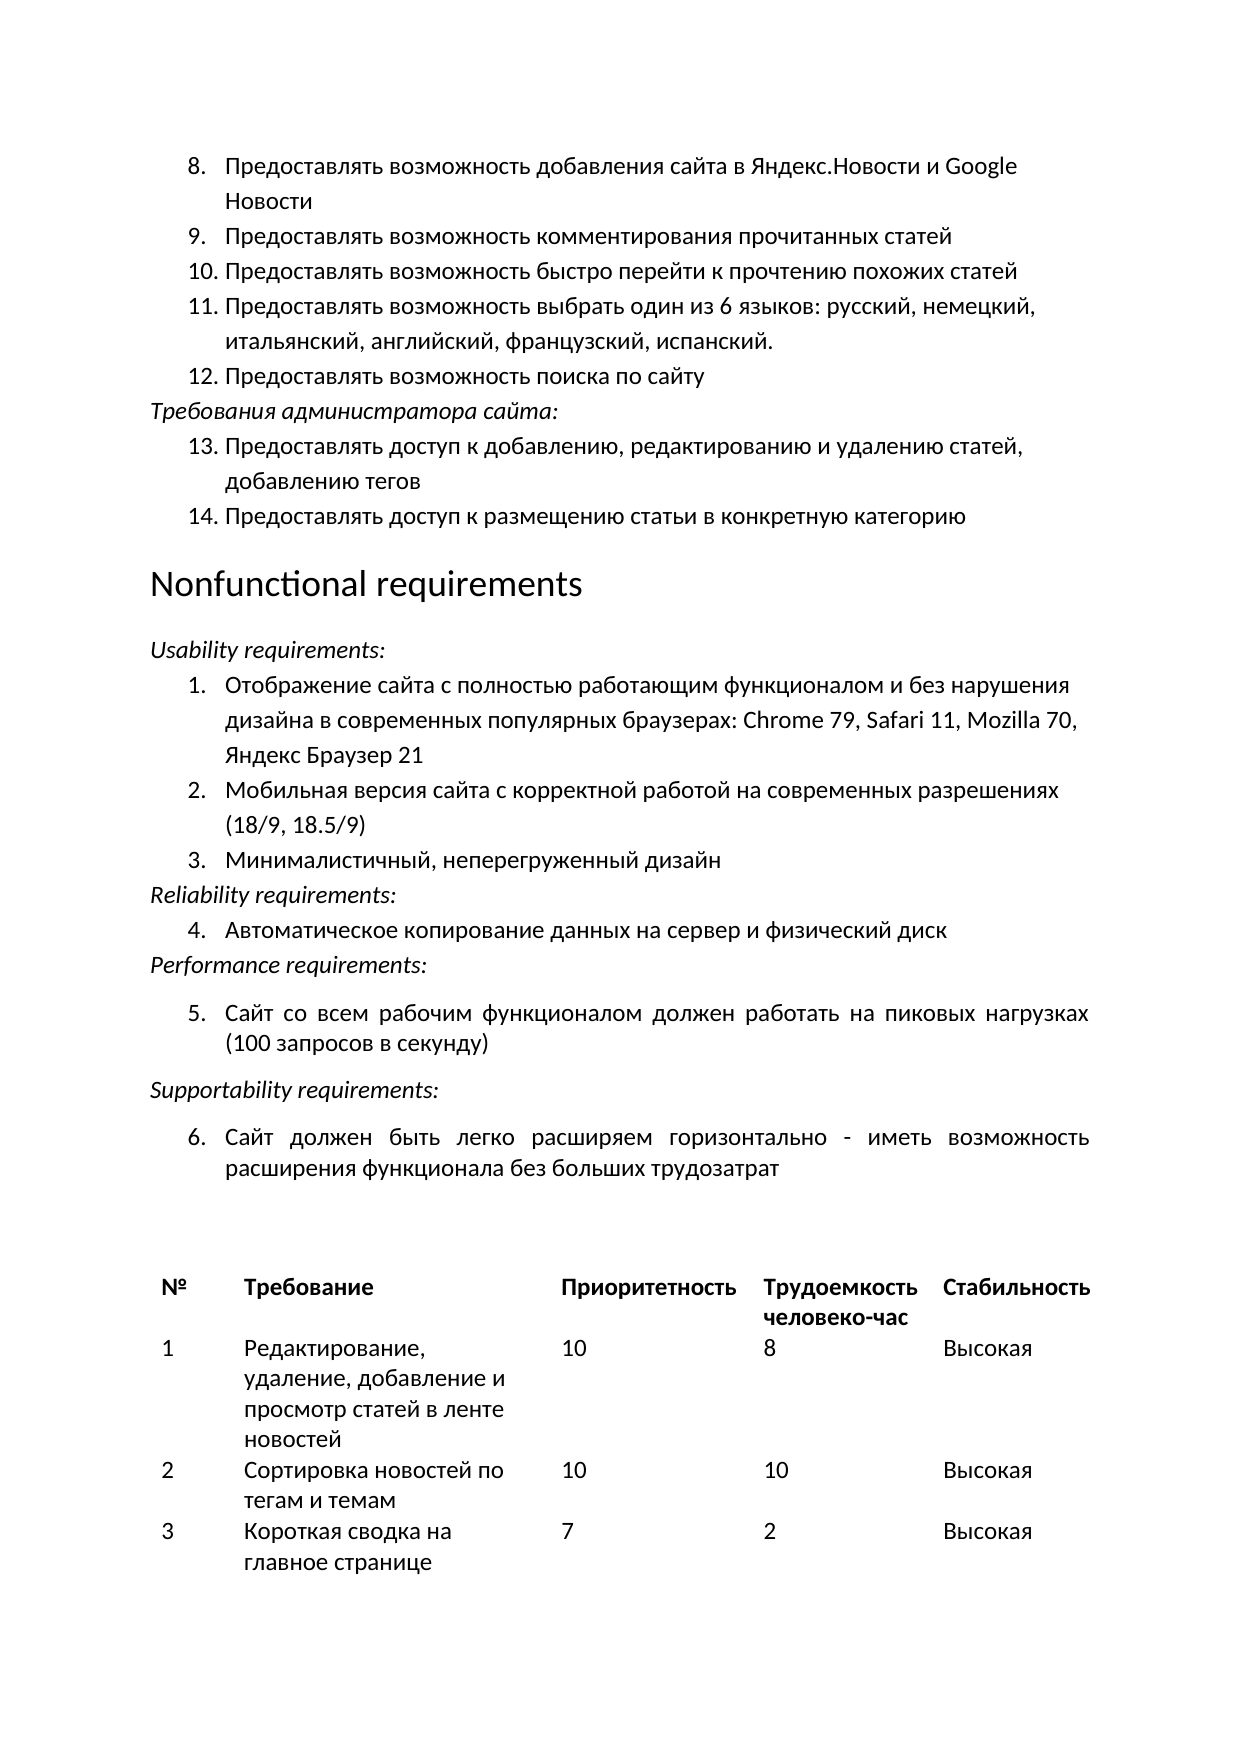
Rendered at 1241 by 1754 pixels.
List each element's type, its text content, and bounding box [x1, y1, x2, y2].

list Предоставлять возможность быстро перейти к прочтению похожих статей [187, 255, 1090, 286]
list Предоставлять доступ к размещению статьи в конкретную категорию [187, 500, 1090, 531]
table_cell Короткая сводка на главное странице [233, 1515, 550, 1576]
text Nonfunctional requirements [150, 560, 1090, 606]
table_cell 10 [752, 1454, 932, 1515]
list Предоставлять возможность выбрать один из 6 языков: русский, немецкий, итальянский, английский, французский, испанский. [187, 290, 1090, 356]
list Предоставлять возможность добавления сайта в Яндекс.Новости и Google Новости [187, 150, 1090, 216]
list Предоставлять доступ к добавлению, редактированию и удалению статей, добавлению тегов [187, 430, 1090, 496]
list Сайт должен быть легко расширяем горизонтально - иметь возможность расширения функционала без больших трудозатрат [187, 1122, 1090, 1183]
list Сайт со всем рабочим функционалом должен работать на пиковых нагрузках (100 запросов в секунду) [187, 997, 1090, 1058]
table_header Стабильность [932, 1271, 1102, 1332]
list Автоматическое копирование данных на сервер и физический диск [187, 914, 1090, 945]
list Отображение сайта с полностью работающим функционалом и без нарушения дизайна в современных популярных браузерах: Chrome 79, Safari 11, Mozilla 70, Яндекс Браузер 21 [187, 669, 1090, 770]
table_cell 10 [550, 1332, 752, 1454]
table_cell Высокая [932, 1332, 1102, 1454]
table_cell 2 [150, 1454, 233, 1515]
text Performance requirements: [150, 949, 1090, 980]
table_cell 7 [550, 1515, 752, 1576]
list Предоставлять возможность комментирования прочитанных статей [187, 220, 1090, 251]
table_header Требование [233, 1271, 550, 1332]
table_cell 2 [752, 1515, 932, 1576]
table_cell 3 [150, 1515, 233, 1576]
text Usability requirements: [150, 634, 1090, 665]
list Предоставлять возможность поиска по сайту [187, 360, 1090, 391]
list Минималистичный, неперегруженный дизайн [187, 844, 1090, 875]
table_header Приоритетность [550, 1271, 752, 1332]
table_cell 1 [150, 1332, 233, 1454]
text Supportability requirements: [150, 1074, 1090, 1105]
list Мобильная версия сайта с корректной работой на современных разрешениях (18/9, 18.5/9) [187, 774, 1090, 840]
text Reliability requirements: [150, 879, 1090, 910]
table_cell Высокая [932, 1515, 1102, 1576]
table_cell 10 [550, 1454, 752, 1515]
table_cell Высокая [932, 1454, 1102, 1515]
table_cell Сортировка новостей по тегам и темам [233, 1454, 550, 1515]
text Требования администратора сайта: [150, 395, 1090, 426]
table_cell Редактирование, удаление, добавление и просмотр статей в ленте новостей [233, 1332, 550, 1454]
table_header № [150, 1271, 233, 1332]
table_cell 8 [752, 1332, 932, 1454]
table_header Трудоемкость человеко-час [752, 1271, 932, 1332]
